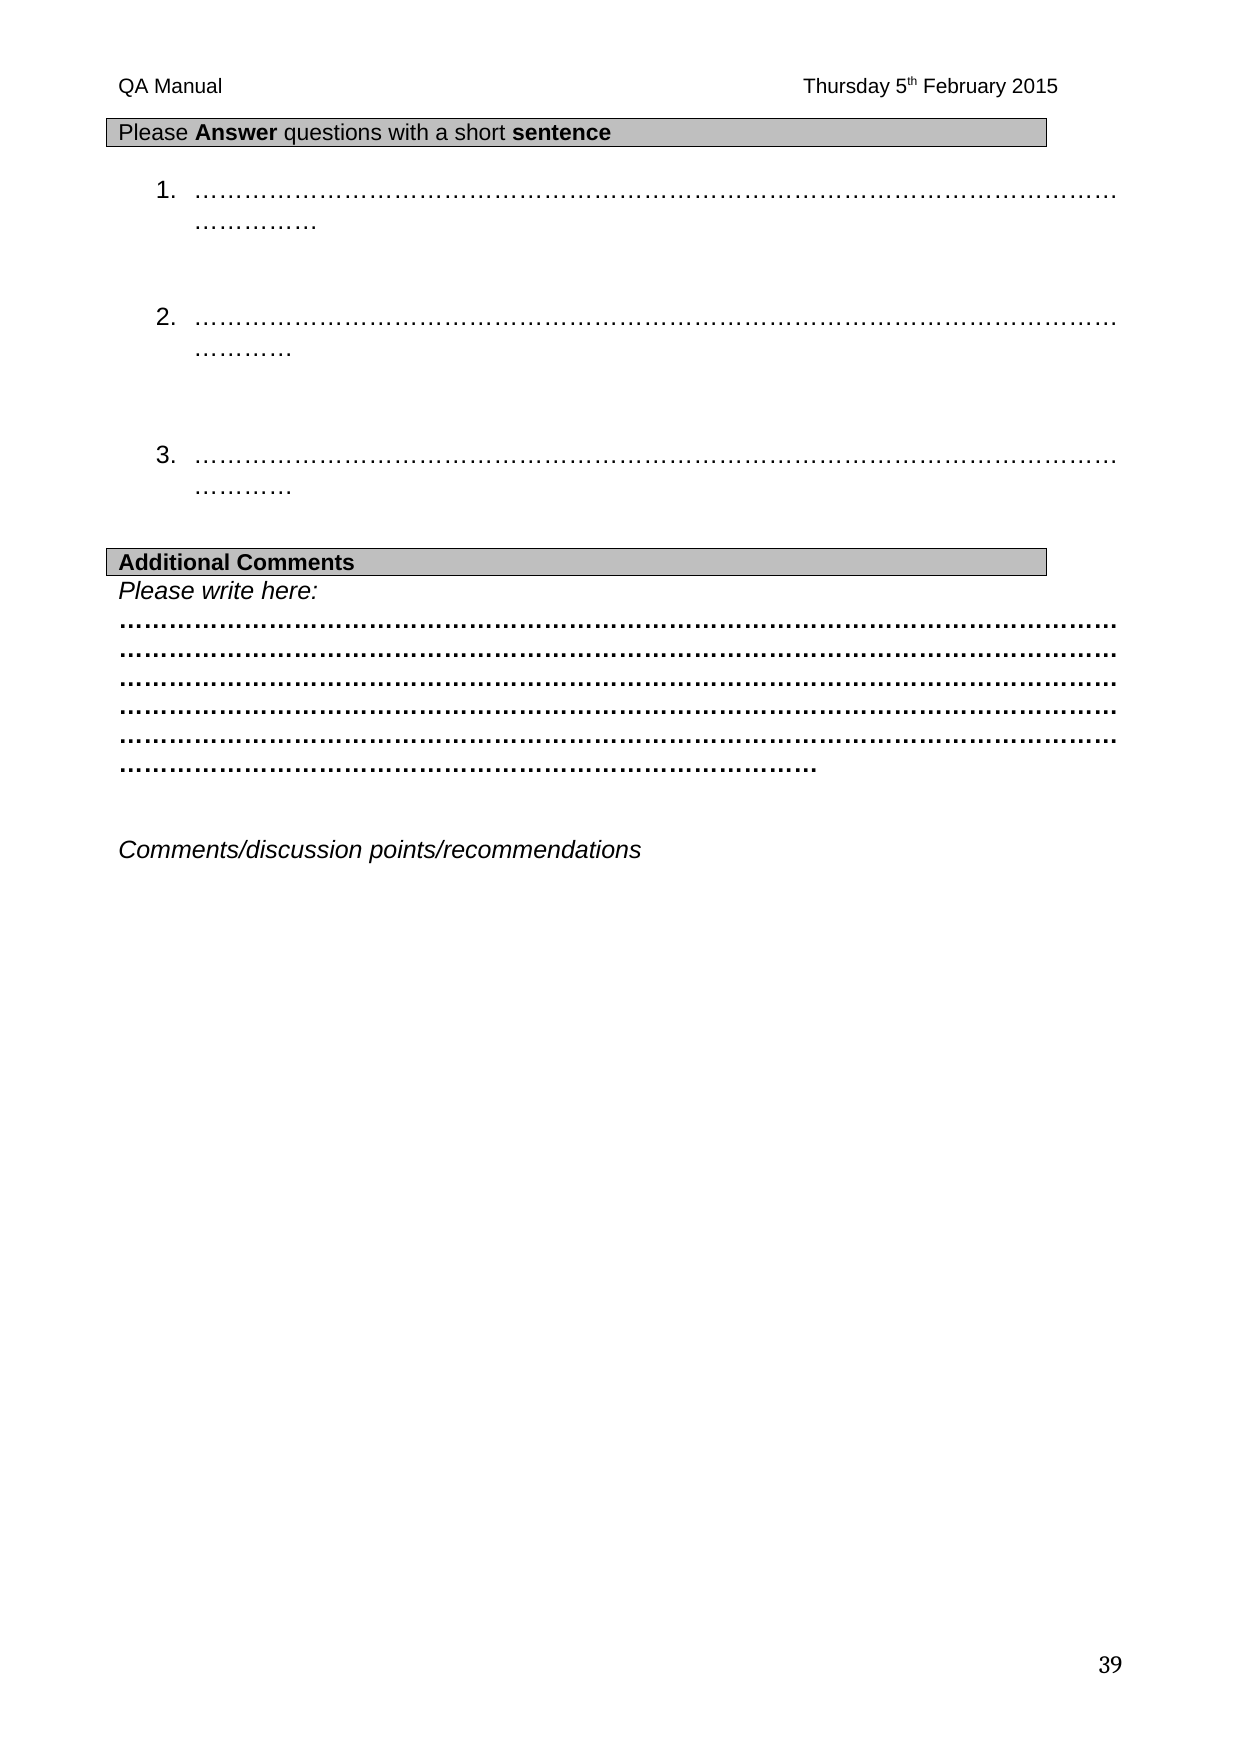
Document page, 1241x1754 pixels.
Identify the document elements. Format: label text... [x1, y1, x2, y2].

text ……………………………………………………………………………………………………………………………………………………………………………………………………………………………………………………………………………………………………………………………………………………………………………………………………………………………………………………………………………………………………………………………………………………………………………………………………………………………… [118, 605, 1122, 777]
table_header Please Answer questions with a short sentence [107, 119, 1046, 146]
text Comments/discussion points/recommendations [118, 835, 1122, 864]
text Please write here: [118, 576, 1122, 605]
list …………………………………………………………………………………………………………… [156, 440, 1122, 500]
table_header Additional Comments [107, 549, 1046, 575]
list ……………………………………………………………………………………………………………… [156, 175, 1122, 235]
list …………………………………………………………………………………………………………… [156, 302, 1122, 362]
